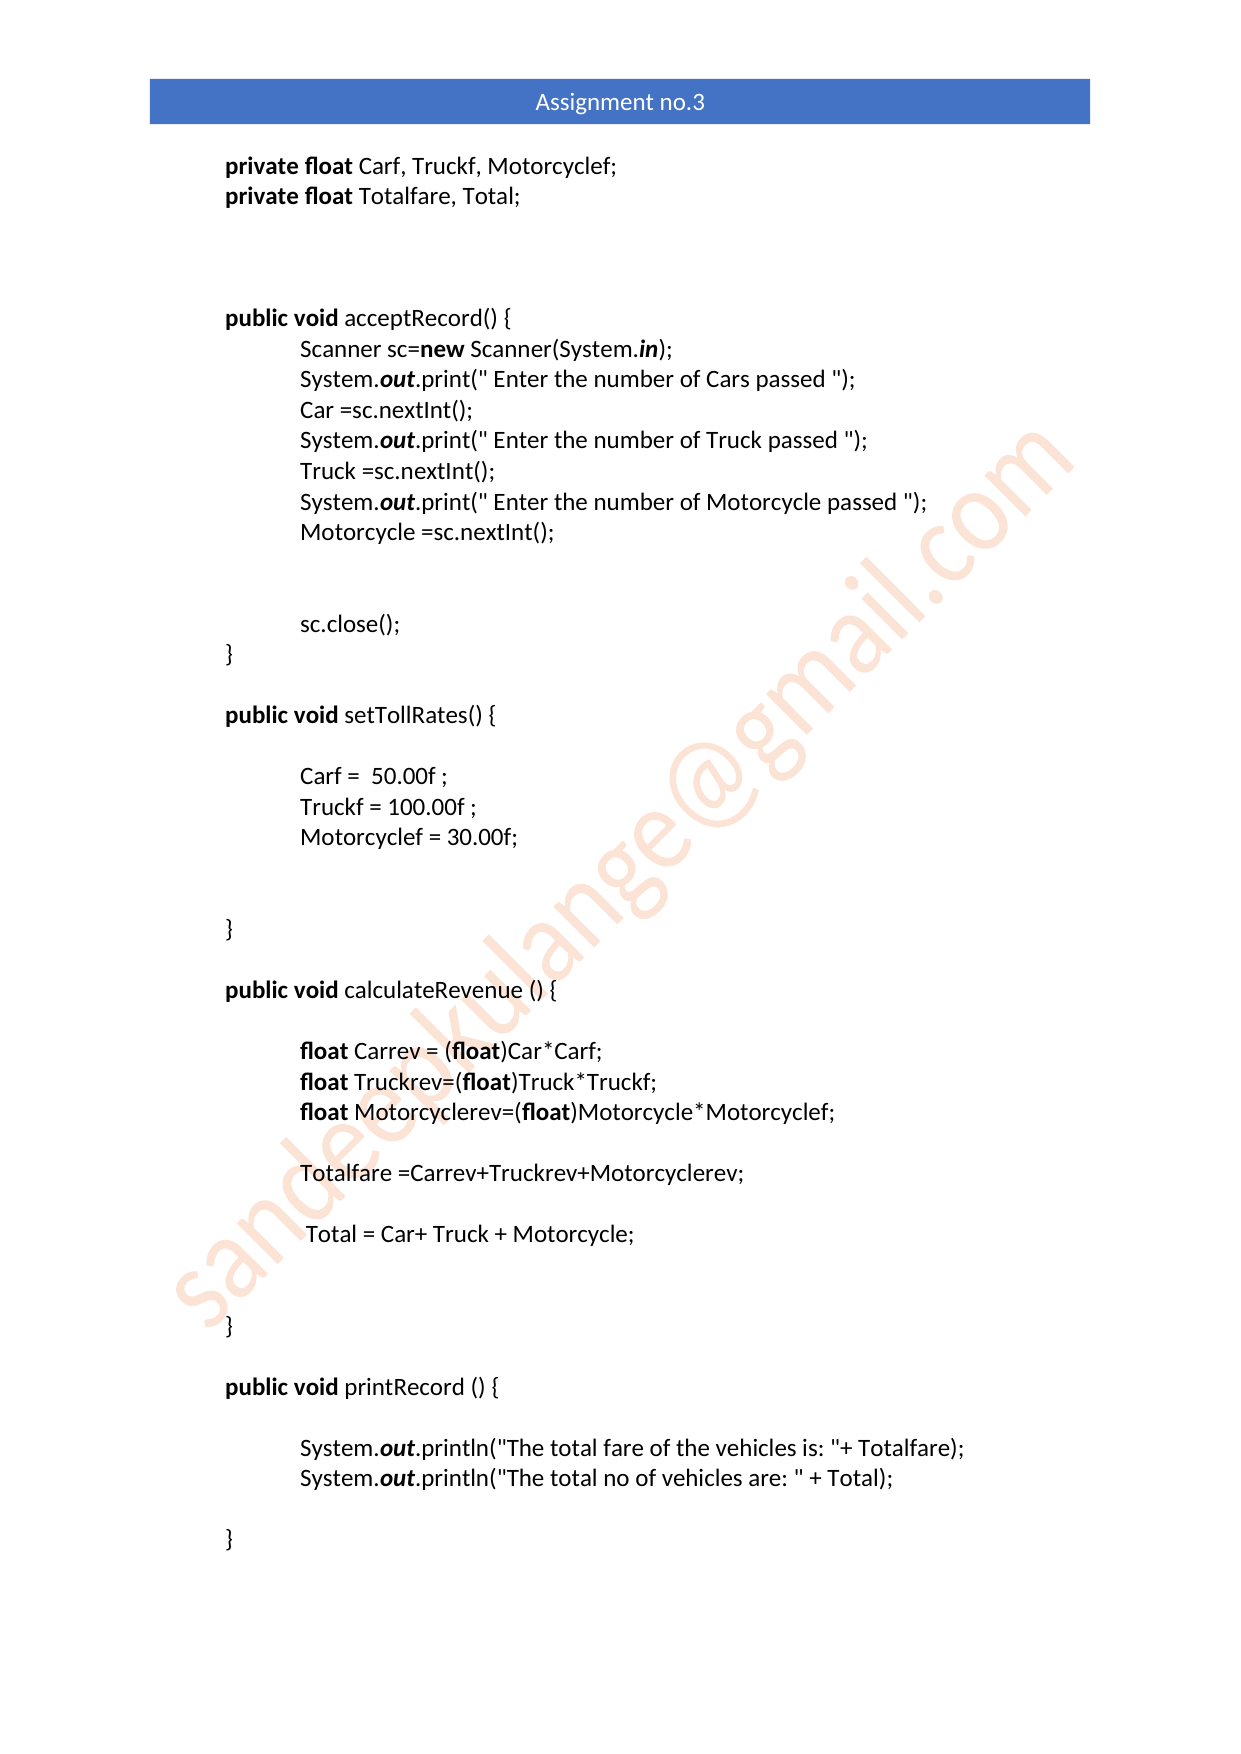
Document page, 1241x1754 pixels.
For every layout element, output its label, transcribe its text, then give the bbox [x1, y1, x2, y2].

text float Motorcyclerev=(float)Motorcycle*Motorcyclef; [150, 1096, 1090, 1127]
text sc.close(); [150, 608, 1090, 638]
text } [150, 1310, 1090, 1340]
text } [150, 913, 1090, 943]
text private float Totalfare, Total; [150, 181, 1090, 211]
text System.out.print(" Enter the number of Cars passed "); [150, 364, 1090, 394]
text Carf = 50.00f ; [150, 760, 1090, 791]
text float Truckrev=(float)Truck*Truckf; [150, 1066, 1090, 1096]
text Truckf = 100.00f ; [150, 791, 1090, 821]
text System.out.println("The total no of vehicles are: " + Total); [150, 1462, 1090, 1493]
text } [150, 638, 1090, 669]
text public void setTollRates() { [150, 699, 1090, 730]
text private float Carf, Truckf, Motorcyclef; [150, 150, 1090, 181]
text float Carrev = (float)Car*Carf; [150, 1035, 1090, 1066]
text public void printRecord () { [150, 1371, 1090, 1401]
text Car =sc.nextInt(); [150, 394, 1090, 425]
text System.out.print(" Enter the number of Truck passed "); [150, 425, 1090, 455]
text Scanner sc=new Scanner(System.in); [150, 333, 1090, 364]
text System.out.print(" Enter the number of Motorcycle passed "); [150, 486, 1090, 516]
text Totalfare =Carrev+Truckrev+Motorcyclerev; [150, 1157, 1090, 1188]
text System.out.println("The total fare of the vehicles is: "+ Totalfare); [150, 1432, 1090, 1462]
text Total = Car+ Truck + Motorcycle; [150, 1218, 1090, 1249]
text Motorcycle =sc.nextInt(); [150, 516, 1090, 547]
text public void acceptRecord() { [150, 303, 1090, 333]
text } [150, 1523, 1090, 1554]
text public void calculateRevenue () { [150, 974, 1090, 1004]
text Motorcyclef = 30.00f; [150, 821, 1090, 852]
text Truck =sc.nextInt(); [150, 455, 1090, 486]
